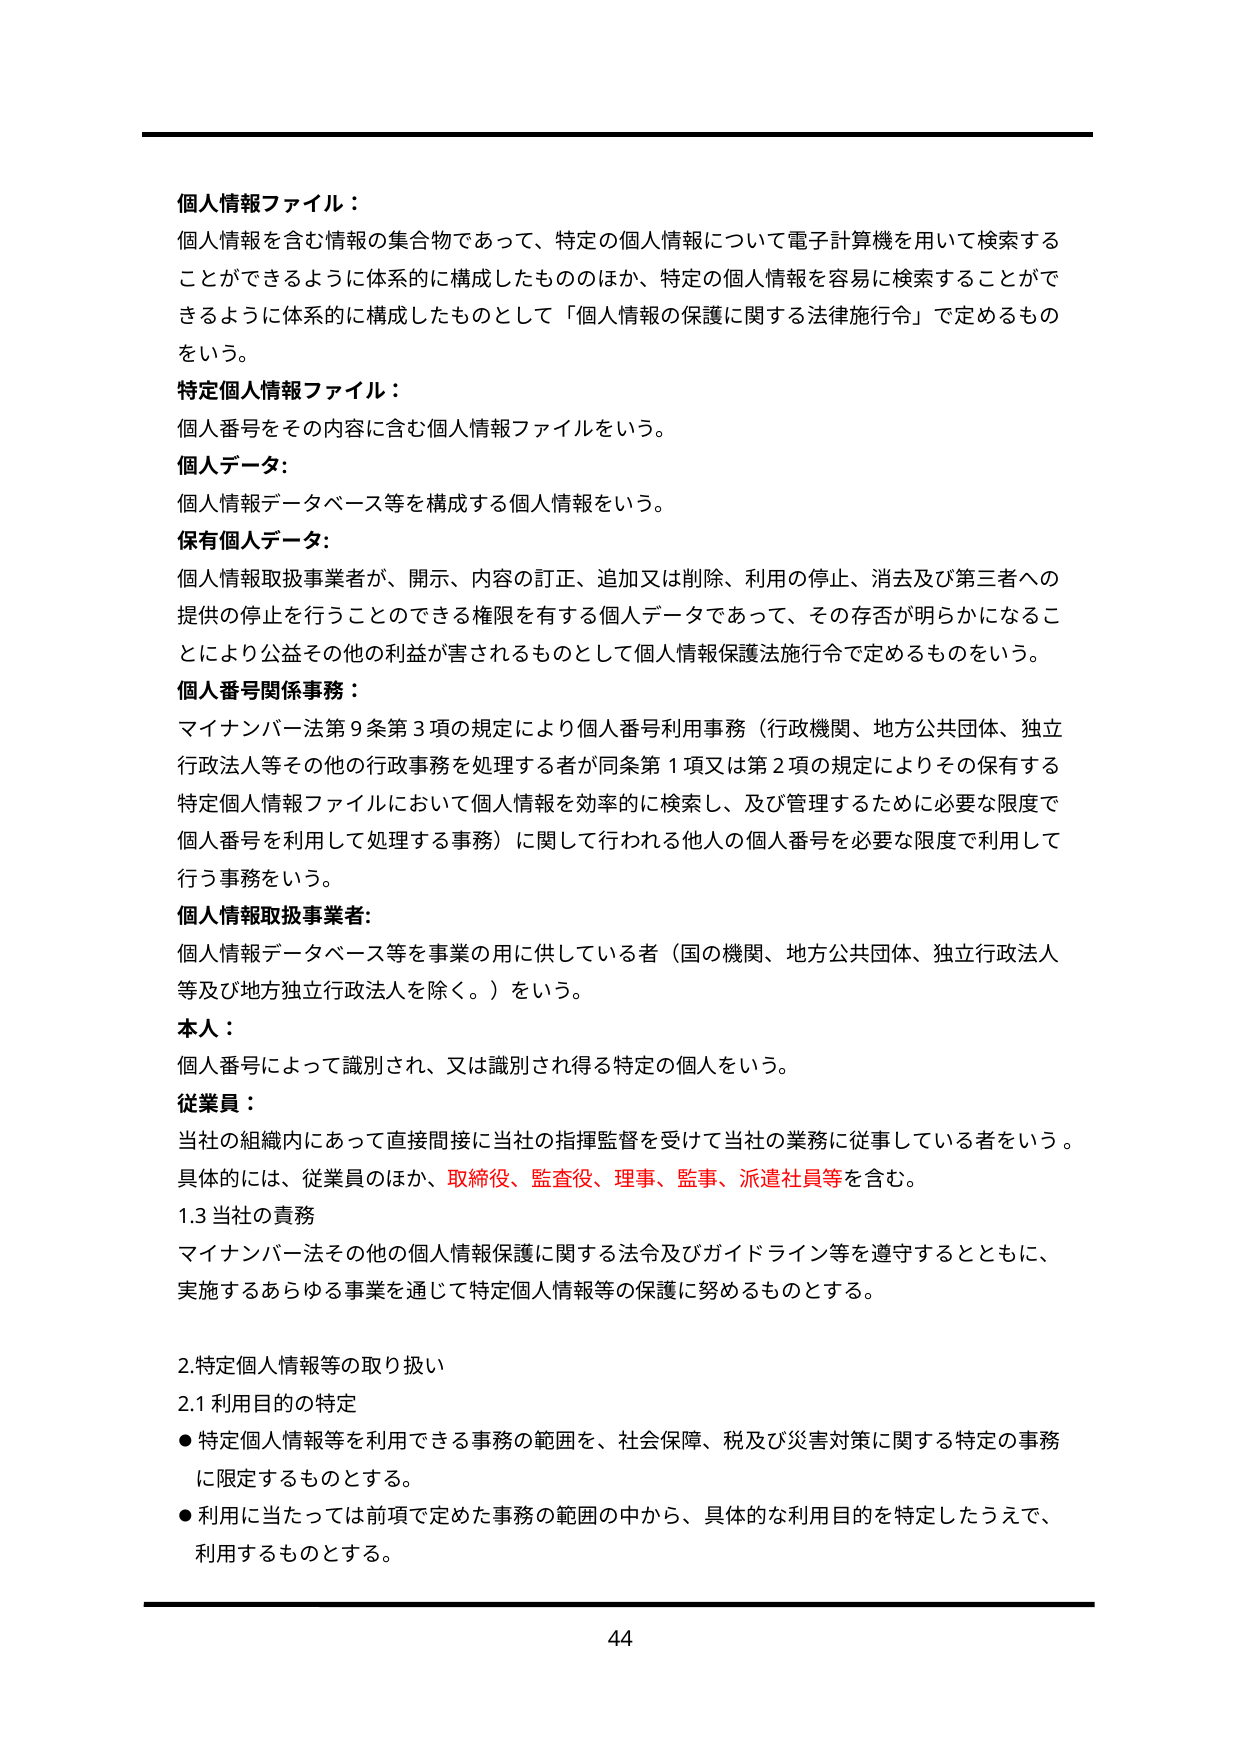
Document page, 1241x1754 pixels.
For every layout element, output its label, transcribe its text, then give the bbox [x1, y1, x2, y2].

text 個人情報取扱事業者: [177, 896, 1063, 933]
text 1.3当社の責務 [177, 1196, 1063, 1233]
text 当社の組織内にあって直接間接に当社の指揮監督を受けて当社の業務に従事している者をいう。具体的には、従業員のほか、取締役、監査役、理事、監事、派遣社員等を含む。 [177, 1121, 1063, 1196]
text 個人情報ファイル： [177, 183, 1063, 221]
text 個人データ: [177, 446, 1063, 483]
list 特定個人情報等を利用できる事務の範囲を、社会保障、税及び災害対策に関する特定の事務に限定するものとする。 [177, 1421, 1063, 1496]
text マイナンバー法第9条第3項の規定により個人番号利用事務（行政機関、地方公共団体、独立行政法人等その他の行政事務を処理する者が同条第1項又は第2項の規定によりその保有する特定個人情報ファイルにおいて個人情報を効率的に検索し、及び管理するために必要な限度で個人番号を利用して処理する事務）に関して行われる他人の個人番号を必要な限度で利用して行う事務をいう。 [177, 708, 1063, 896]
text 個人番号関係事務： [177, 671, 1063, 708]
text 特定個人情報ファイル： [177, 371, 1063, 408]
text 本人： [177, 1008, 1063, 1046]
text 個人情報データベース等を事業の用に供している者（国の機関、地方公共団体、独立行政法人等及び地方独立行政法人を除く。）をいう。 [177, 933, 1063, 1008]
text 個人情報データベース等を構成する個人情報をいう。 [177, 483, 1063, 521]
text 個人情報取扱事業者が、開示、内容の訂正、追加又は削除、利用の停止、消去及び第三者への提供の停止を行うことのできる権限を有する個人データであって、その存否が明らかになることにより公益その他の利益が害されるものとして個人情報保護法施行令で定めるものをいう。 [177, 558, 1063, 671]
text 従業員： [177, 1083, 1063, 1121]
text マイナンバー法その他の個人情報保護に関する法令及びガイドライン等を遵守するとともに、実施するあらゆる事業を通じて特定個人情報等の保護に努めるものとする。 [177, 1233, 1063, 1308]
text 個人番号によって識別され、又は識別され得る特定の個人をいう。 [177, 1046, 1063, 1083]
text 2.1利用目的の特定 [177, 1383, 1063, 1421]
list 利用に当たっては前項で定めた事務の範囲の中から、具体的な利用目的を特定したうえで、利用するものとする。 [177, 1496, 1063, 1571]
text 個人情報を含む情報の集合物であって、特定の個人情報について電子計算機を用いて検索することができるように体系的に構成したもののほか、特定の個人情報を容易に検索することができるように体系的に構成したものとして「個人情報の保護に関する法律施行令」で定めるものをいう。 [177, 221, 1063, 371]
text 個人番号をその内容に含む個人情報ファイルをいう。 [177, 408, 1063, 446]
text 2.特定個人情報等の取り扱い [177, 1346, 1063, 1383]
text 保有個人データ: [177, 521, 1063, 558]
